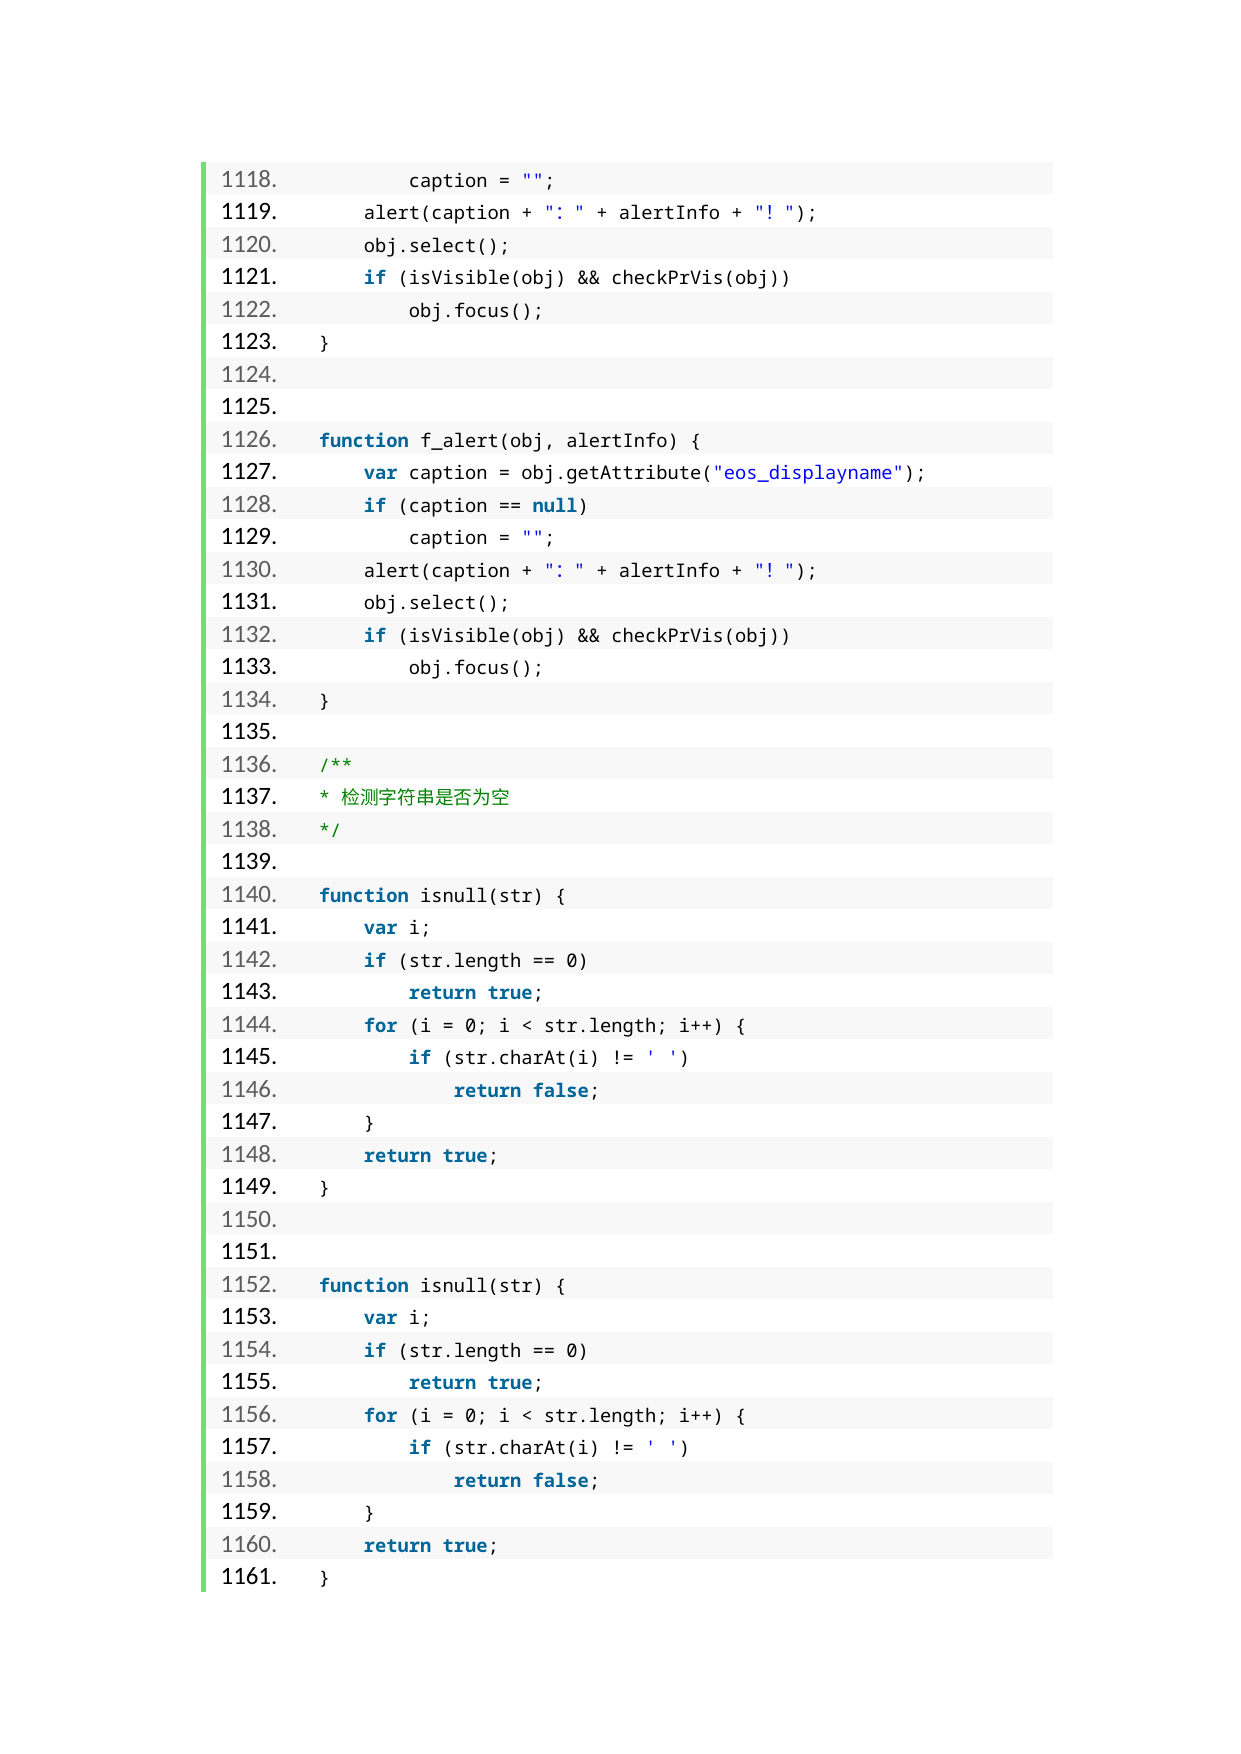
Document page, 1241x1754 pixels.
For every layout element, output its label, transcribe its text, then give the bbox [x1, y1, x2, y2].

list obj.select(); [206, 584, 1053, 617]
list } [206, 1169, 1053, 1202]
list alert(caption + "：" + alertInfo + "！"); [206, 552, 1053, 584]
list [206, 454, 1053, 487]
list obj.focus(); [206, 292, 1053, 324]
list return false; [206, 1462, 1053, 1494]
list obj.focus(); [206, 649, 1053, 682]
list alert(caption + "：" + alertInfo + "！"); [206, 194, 1053, 227]
list */ [206, 812, 1053, 844]
list return true; [206, 1137, 1053, 1169]
list return false; [206, 1072, 1053, 1104]
list if (isVisible(obj) && checkPrVis(obj)) [206, 259, 1053, 292]
list caption = ""; [206, 519, 1053, 552]
list } [206, 682, 1053, 714]
list var i; [206, 909, 1053, 942]
list if (caption == null) [206, 487, 1053, 519]
list } [206, 1494, 1053, 1527]
list obj.select(); [206, 227, 1053, 259]
list for (i = 0; i < str.length; i++) { [206, 1397, 1053, 1429]
list } [206, 324, 1053, 357]
list if (str.length == 0) [206, 1332, 1053, 1364]
list function f_alert(obj, alertInfo) { [206, 422, 1053, 454]
list var i; [206, 1299, 1053, 1332]
list return true; [206, 1527, 1053, 1559]
list function isnull(str) { [206, 877, 1053, 909]
list return true; [206, 1364, 1053, 1397]
list function isnull(str) { [206, 1267, 1053, 1299]
list if (isVisible(obj) && checkPrVis(obj)) [206, 617, 1053, 649]
list caption = ""; [206, 162, 1053, 194]
list if (str.charAt(i) != ' ') [206, 1039, 1053, 1072]
list if (str.length == 0) [206, 942, 1053, 974]
list * 检测字符串是否为空 [206, 779, 1053, 812]
list /** [206, 747, 1053, 779]
list return true; [206, 974, 1053, 1007]
list if (str.charAt(i) != ' ') [206, 1429, 1053, 1462]
list for (i = 0; i < str.length; i++) { [206, 1007, 1053, 1039]
list } [206, 1559, 1053, 1592]
list } [206, 1104, 1053, 1137]
